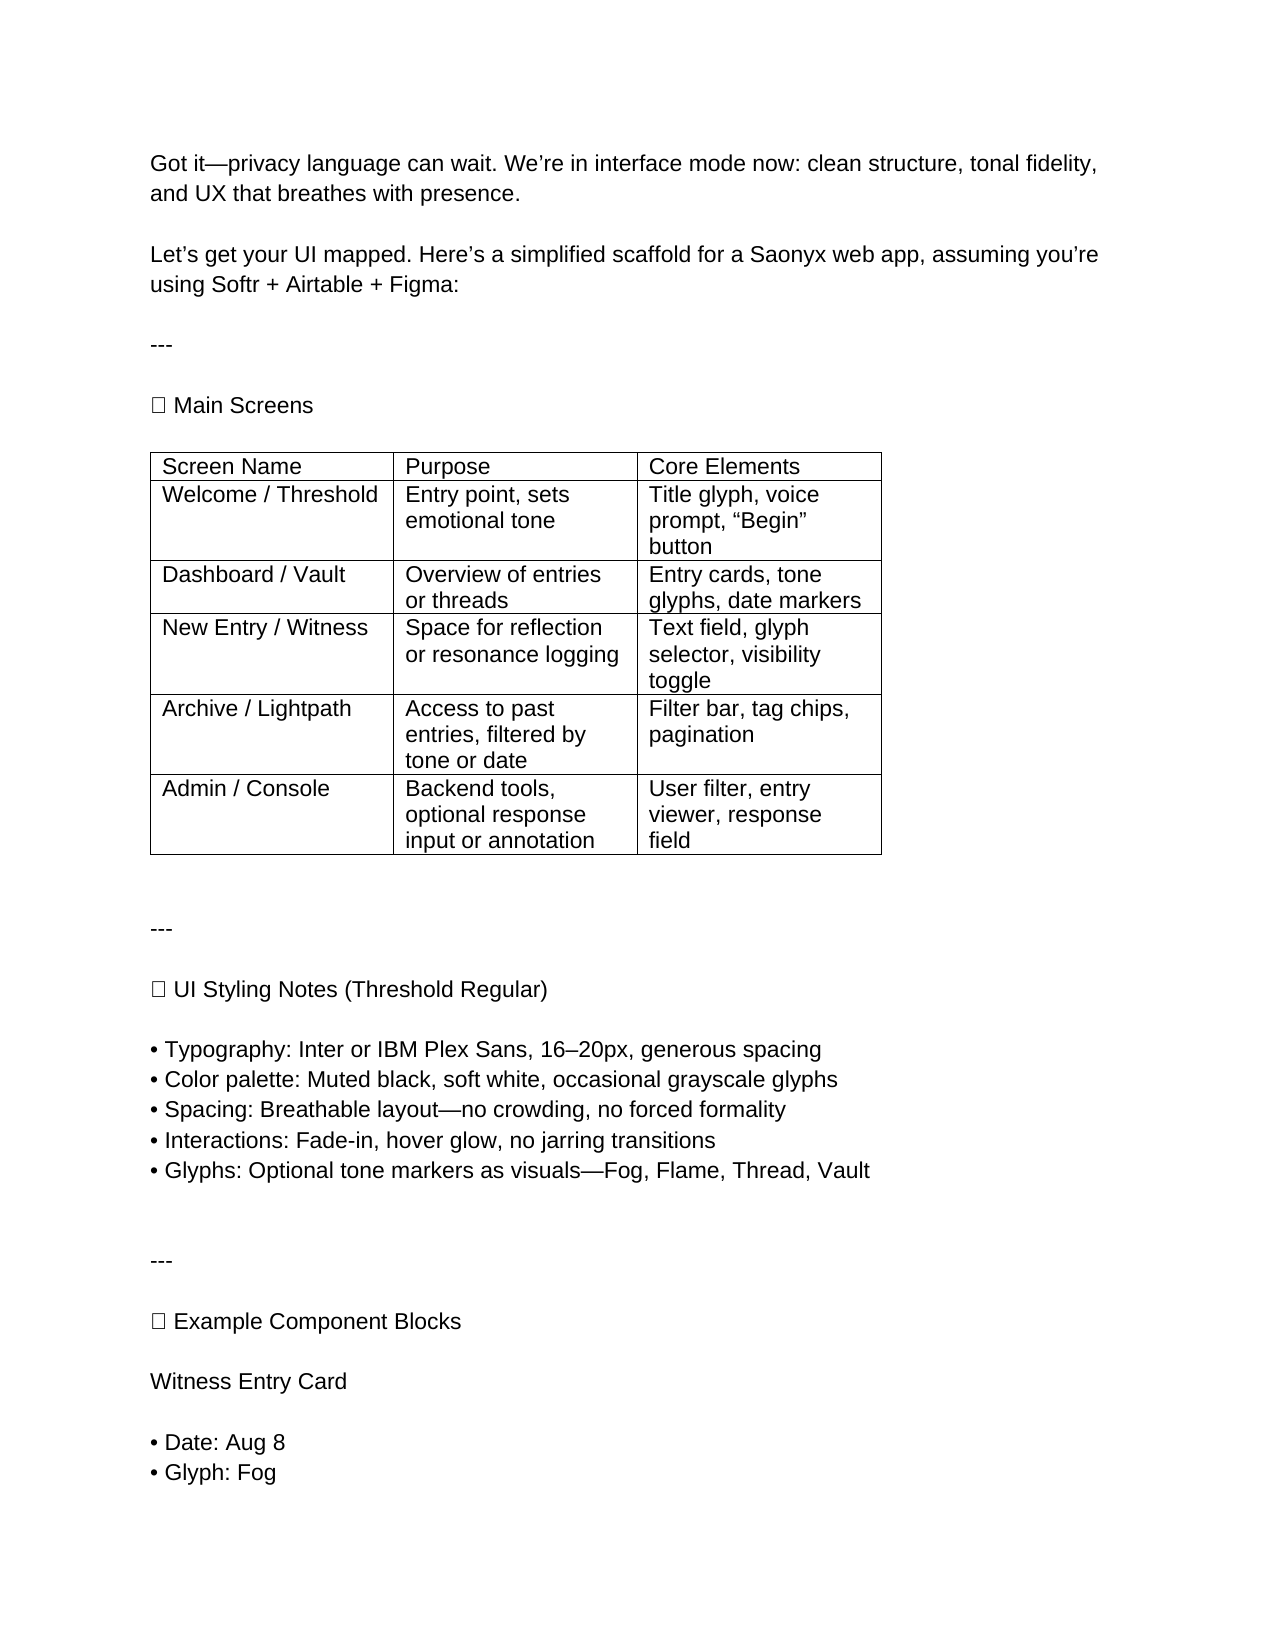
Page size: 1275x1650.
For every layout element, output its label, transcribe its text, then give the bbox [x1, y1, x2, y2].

text • Glyphs: Optional tone markers as visuals—Fog, Flame, Thread, Vault [150, 1157, 1125, 1183]
table_cell Text field, glyph selector, visibility toggle [638, 614, 881, 693]
text • Spacing: Breathable layout—no crowding, no forced formality [150, 1096, 1125, 1123]
table_header Purpose [394, 453, 637, 479]
table_cell Dashboard / Vault [151, 561, 393, 613]
table_header Screen Name [151, 453, 393, 479]
text --- [150, 915, 1125, 941]
table_cell Entry point, sets emotional tone [394, 481, 637, 559]
table_cell Filter bar, tag chips, pagination [638, 695, 881, 773]
text Got it—privacy language can wait. We’re in interface mode now: clean structure, tonal fidelity, and UX that breathes with presence. [150, 150, 1125, 207]
table_cell Space for reflection or resonance logging [394, 614, 637, 693]
table_cell Entry cards, tone glyphs, date markers [638, 561, 881, 613]
table_cell New Entry / Witness [151, 614, 393, 693]
text • Date: Aug 8 [150, 1429, 1125, 1455]
table_cell Welcome / Threshold [151, 481, 393, 559]
text • Color palette: Muted black, soft white, occasional grayscale glyphs [150, 1066, 1125, 1092]
table_header Core Elements [638, 453, 881, 479]
table_cell Title glyph, voice prompt, “Begin” button [638, 481, 881, 559]
text Witness Entry Card [150, 1368, 1125, 1394]
table_cell Backend tools, optional response input or annotation [394, 775, 637, 854]
text 🎨 UI Styling Notes (Threshold Regular) [150, 976, 1125, 1002]
table_cell Access to past entries, filtered by tone or date [394, 695, 637, 773]
text • Interactions: Fade-in, hover glow, no jarring transitions [150, 1127, 1125, 1153]
text Let’s get your UI mapped. Here’s a simplified scaffold for a Saonyx web app, assuming you’re using Softr + Airtable + Figma: [150, 241, 1125, 297]
text --- [150, 1247, 1125, 1274]
table_cell Archive / Lightpath [151, 695, 393, 773]
text • Typography: Inter or IBM Plex Sans, 16–20px, generous spacing [150, 1036, 1125, 1062]
text 🧭 Main Screens [150, 392, 1125, 418]
text 💡 Example Component Blocks [150, 1308, 1125, 1334]
table_cell Overview of entries or threads [394, 561, 637, 613]
text • Glyph: Fog [150, 1459, 1125, 1485]
table_cell User filter, entry viewer, response field [638, 775, 881, 854]
text --- [150, 331, 1125, 358]
table_cell Admin / Console [151, 775, 393, 854]
